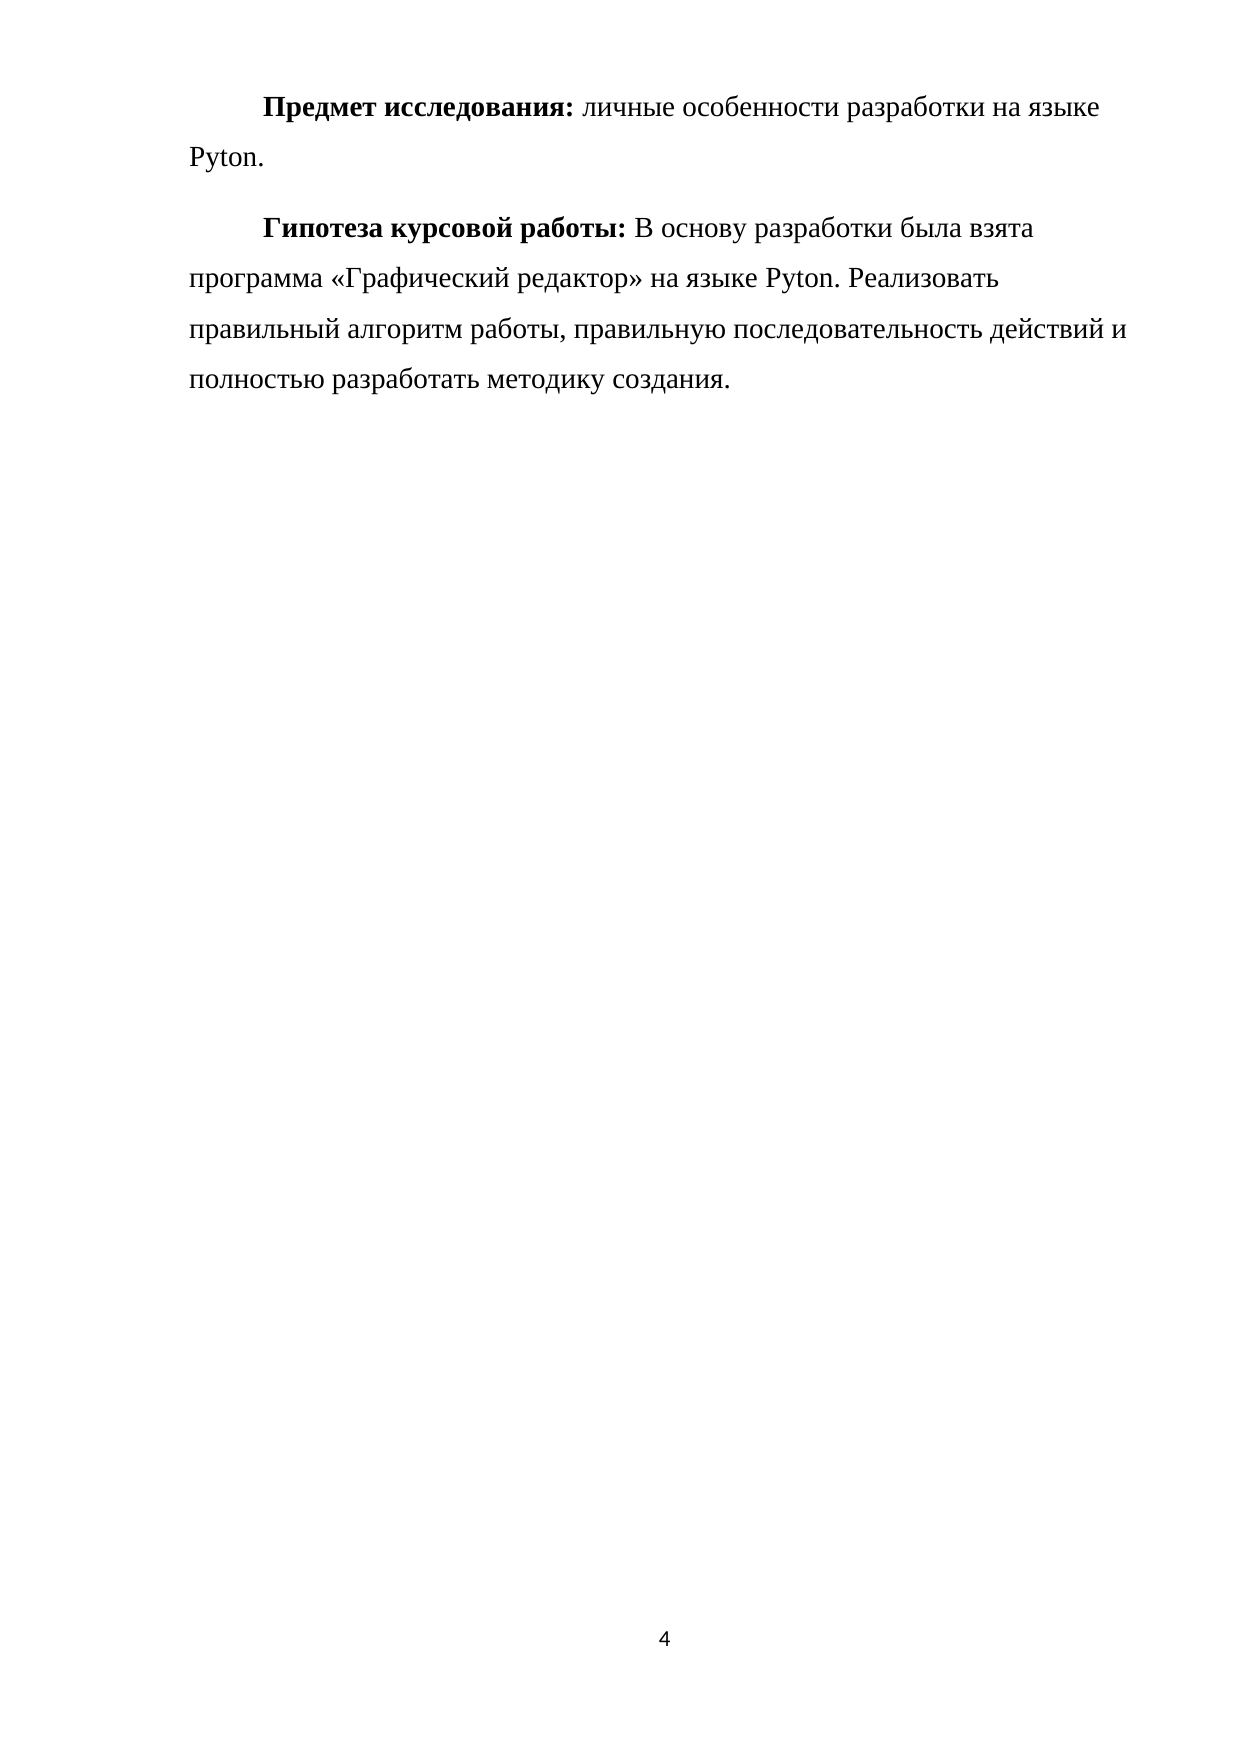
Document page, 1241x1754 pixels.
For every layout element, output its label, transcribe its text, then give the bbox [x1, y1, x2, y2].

text Предмет исследования: личные особенности разработки на языке Pyton. [189, 89, 1152, 172]
text Гипотеза курсовой работы: В основу разработки была взята программа «Графический редактор» на языке Pyton. Реализовать правильный алгоритм работы, правильную последовательность действий и полностью разработать методику создания. [189, 210, 1152, 394]
